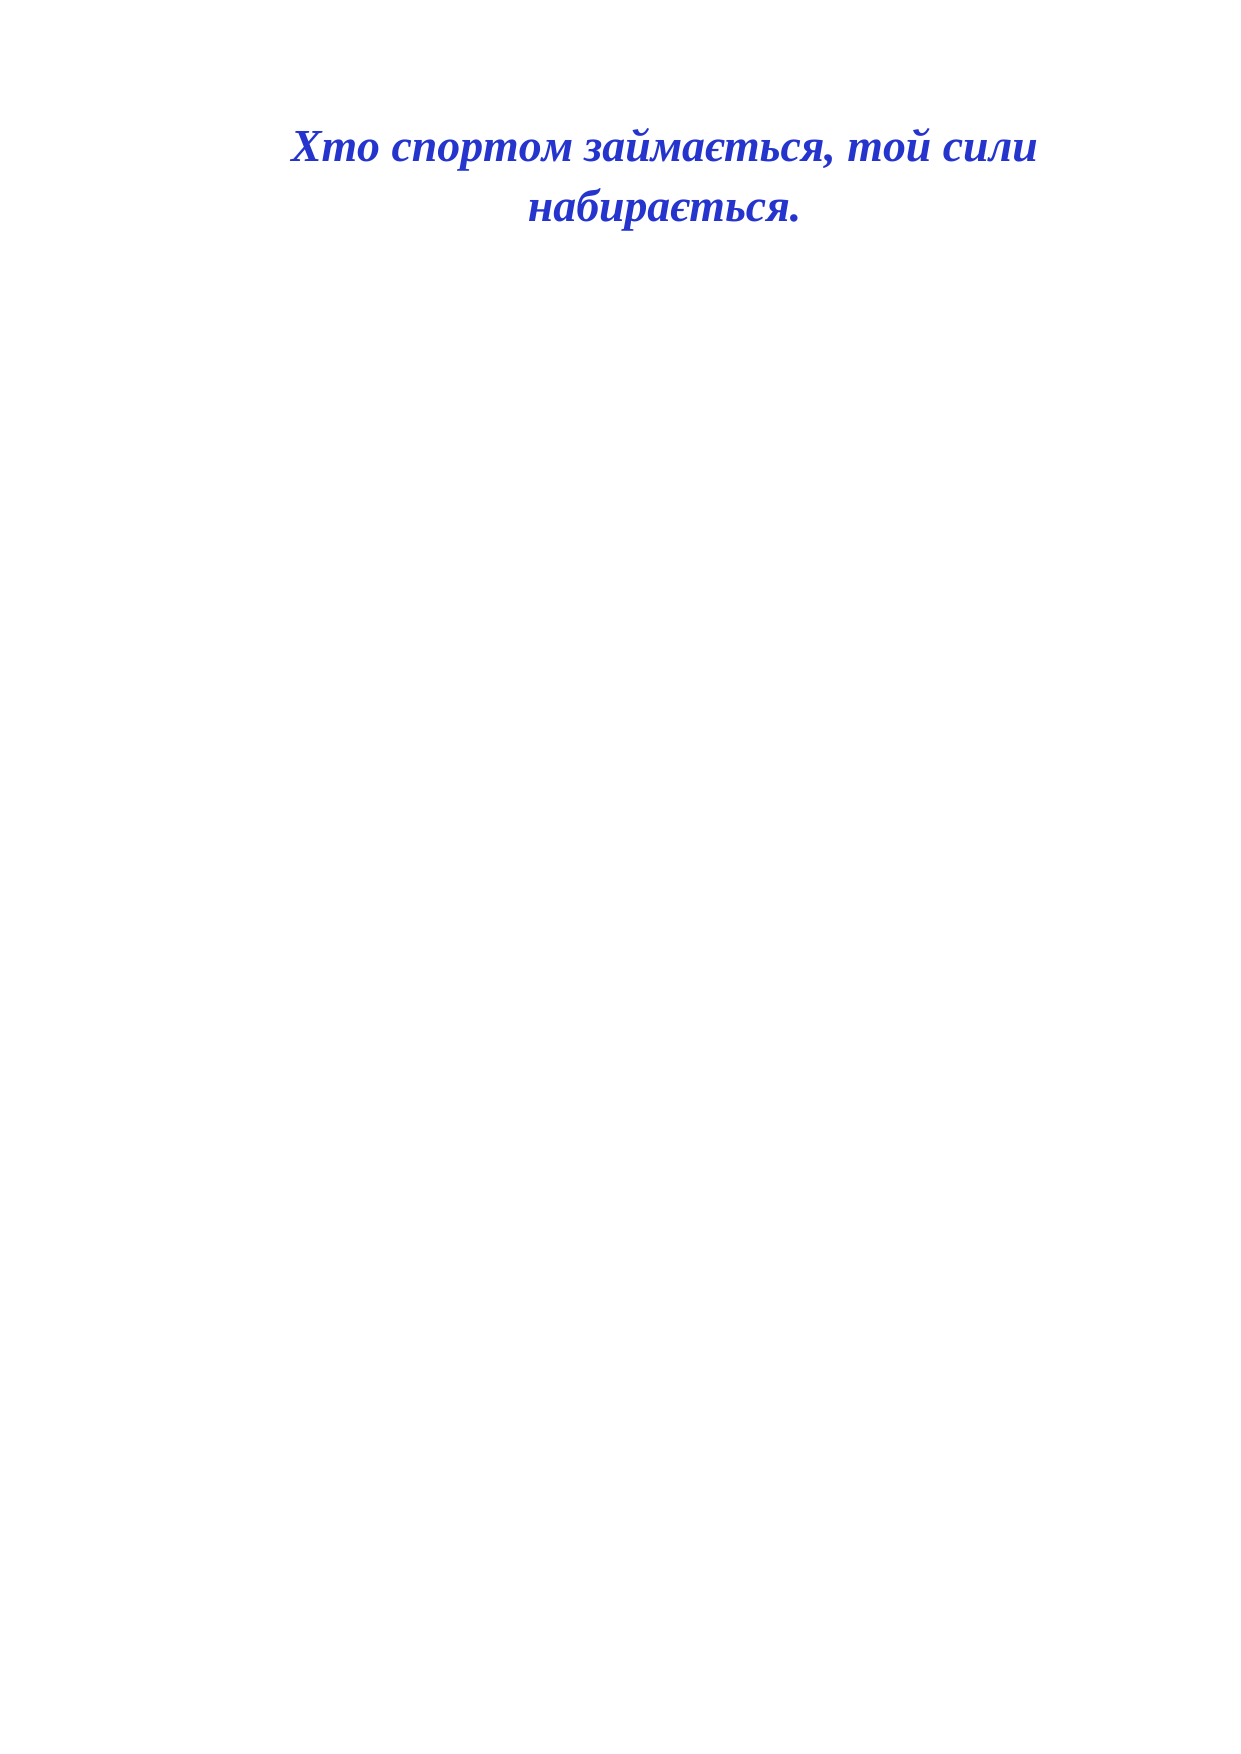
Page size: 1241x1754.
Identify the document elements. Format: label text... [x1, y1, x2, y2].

text Хто спортом займається, той сили набирається. [177, 118, 1152, 231]
